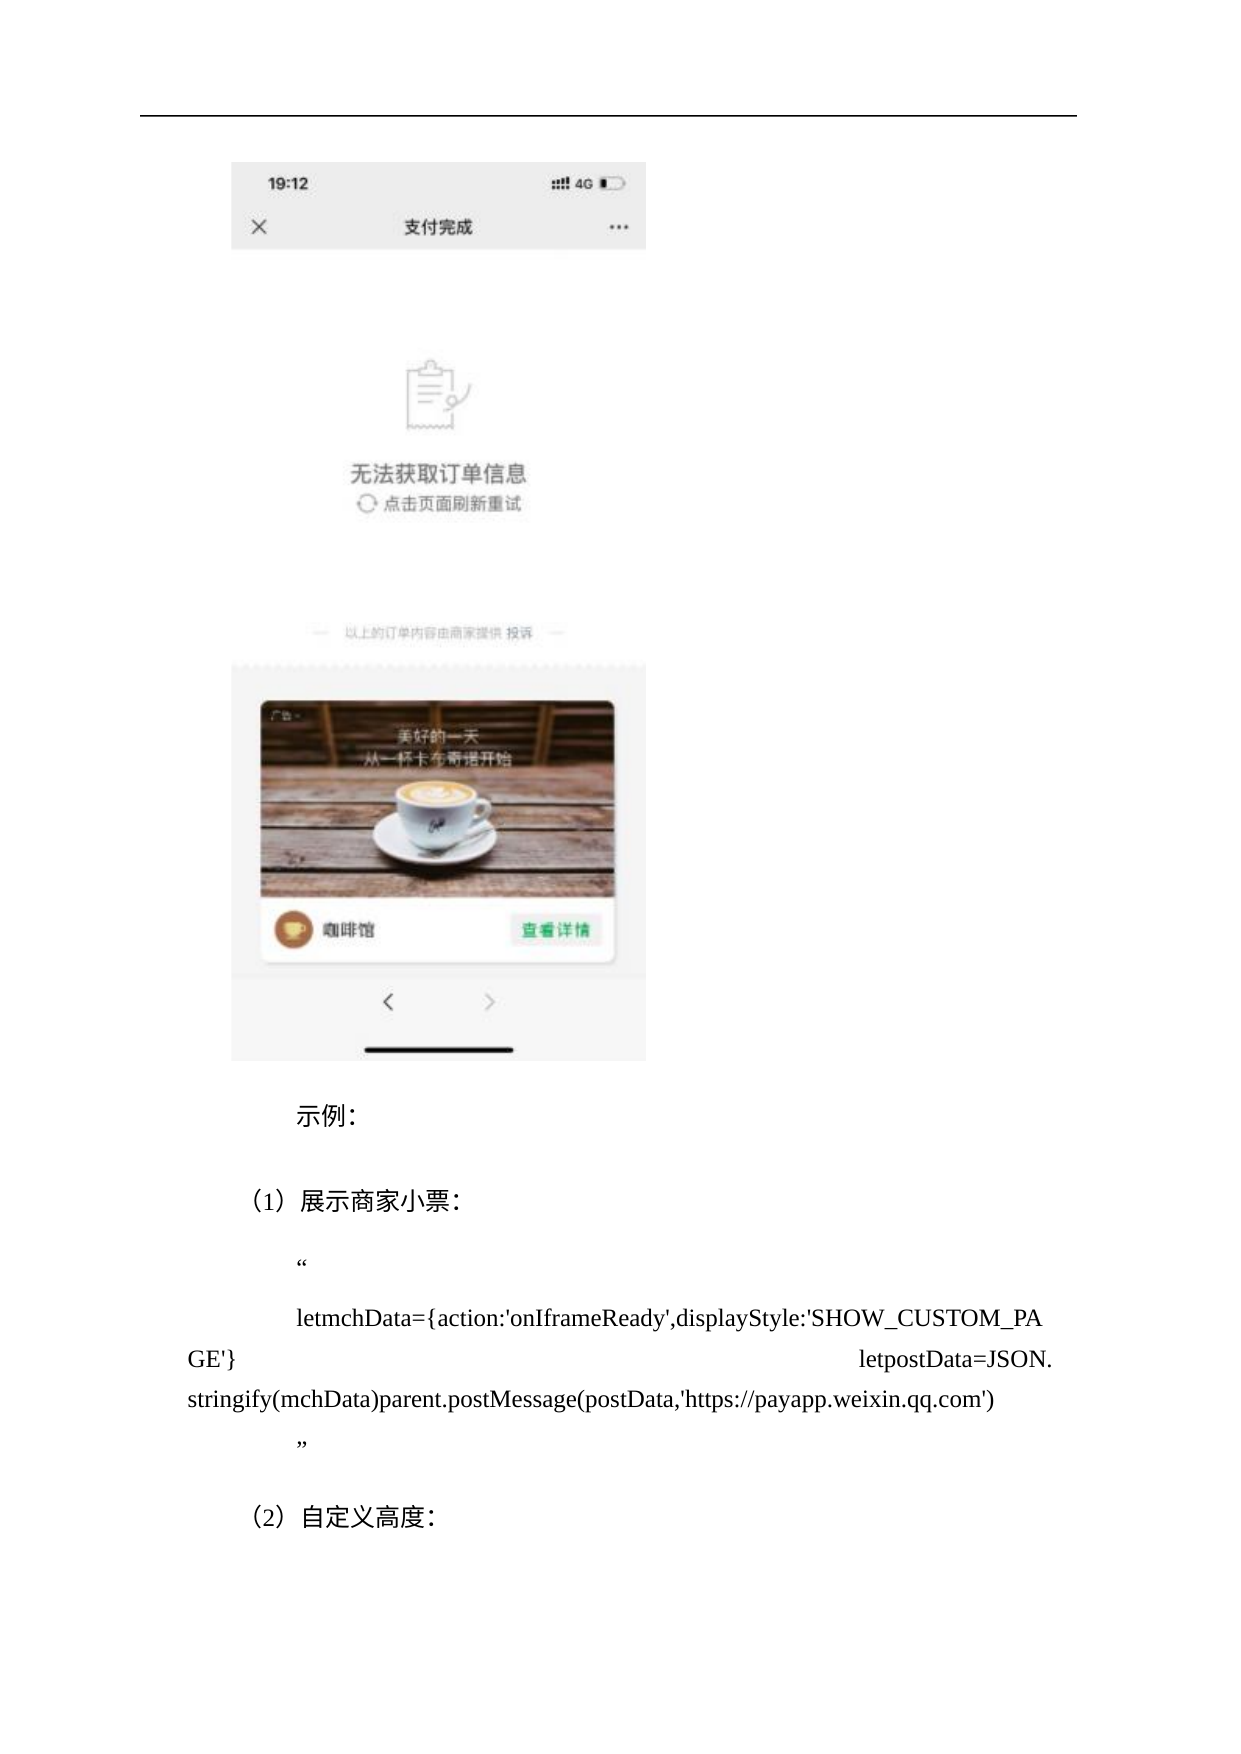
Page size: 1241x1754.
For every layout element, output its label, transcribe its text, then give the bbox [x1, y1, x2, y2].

picture [231, 162, 646, 1061]
list 自定义高度： [187, 1483, 1053, 1548]
text letmchData={action:'onIframeReady',displayStyle:'SHOW_CUSTOM_PAGE'} letpostData=JSON. stringify(mchData)parent.postMessage(postData,'https://payapp.weixin.qq.com') [187, 1301, 1053, 1415]
list 展示商家小票： [187, 1167, 1053, 1232]
text “ [187, 1251, 1053, 1284]
text 示例： [187, 1082, 1053, 1147]
text ” [187, 1433, 1053, 1465]
